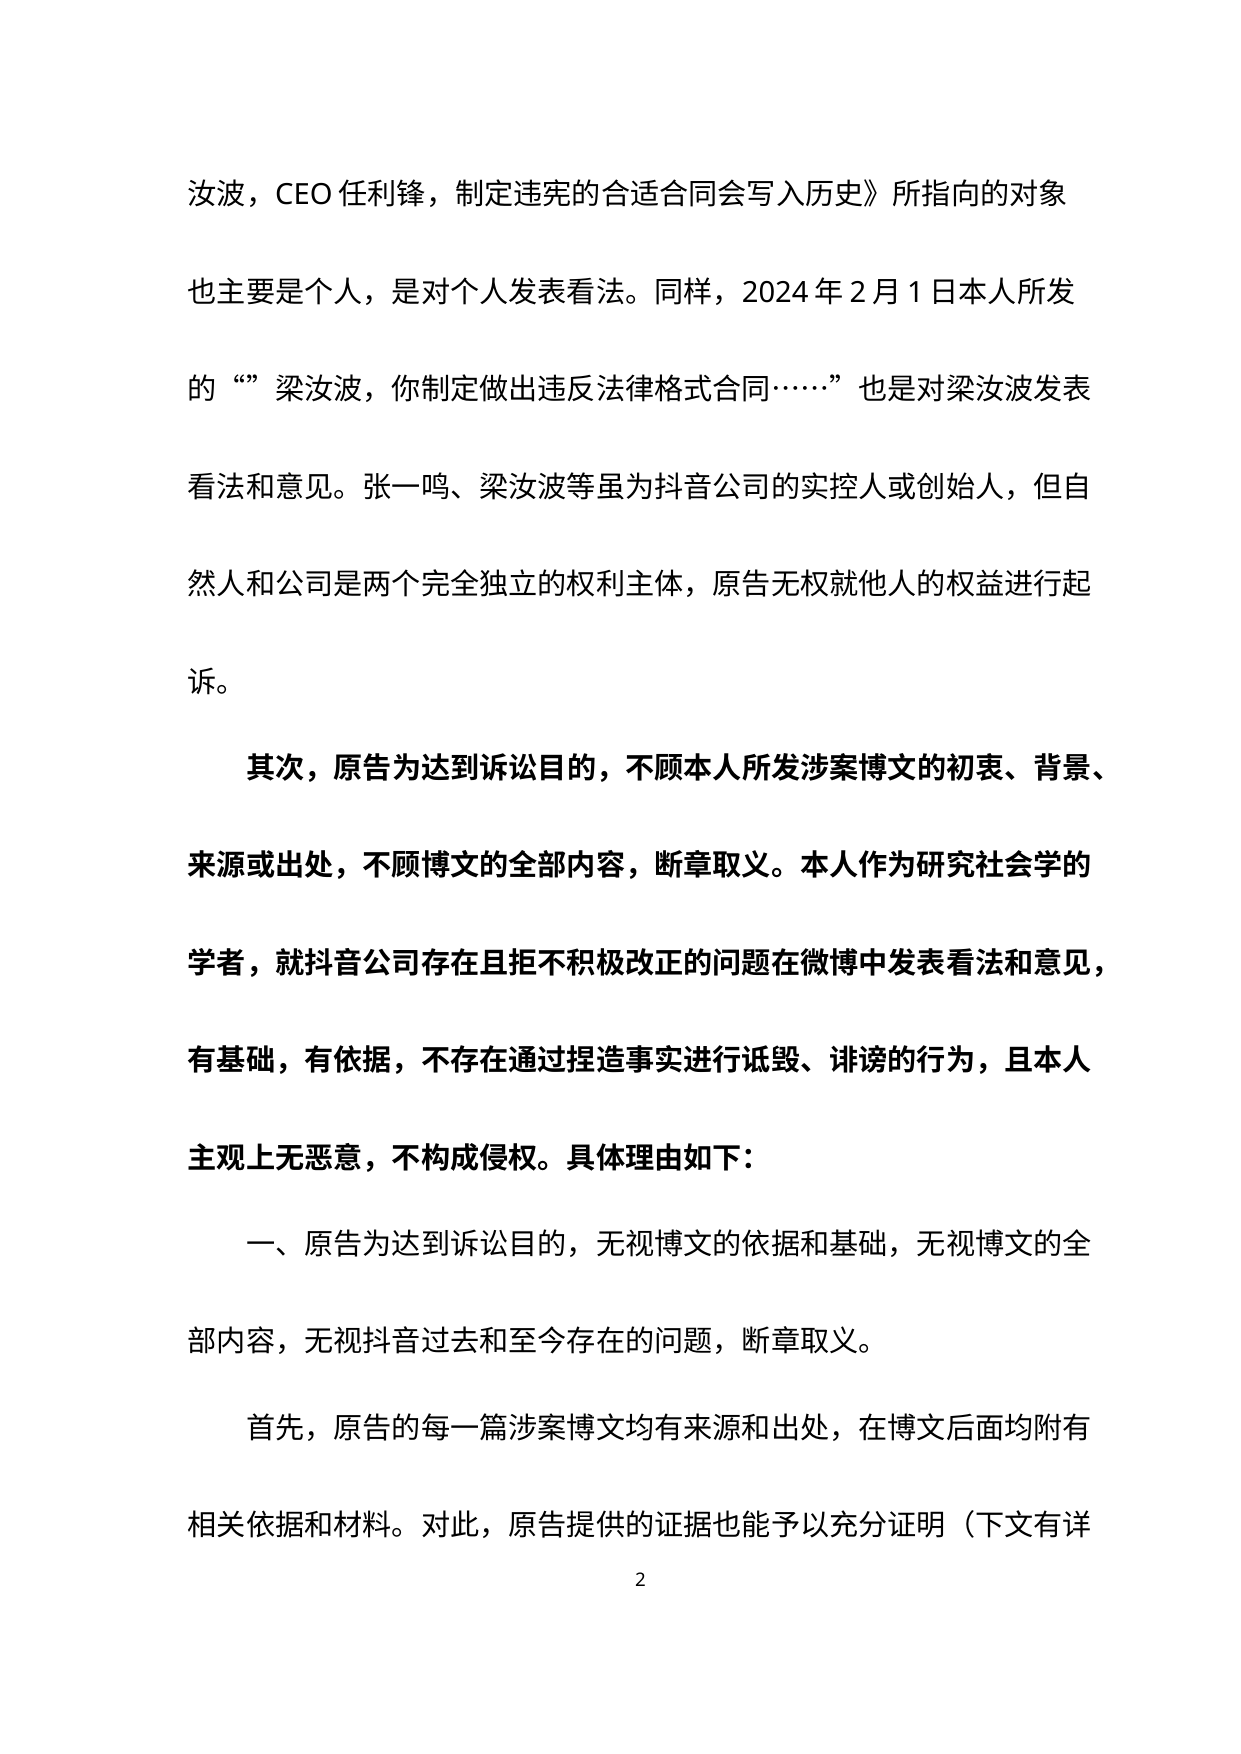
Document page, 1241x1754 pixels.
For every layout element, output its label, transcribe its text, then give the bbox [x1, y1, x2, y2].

text 一、原告为达到诉讼目的，无视博文的依据和基础，无视博文的全部内容，无视抖音过去和至今存在的问题，断章取义。 [187, 1209, 1093, 1372]
text 其次，原告为达到诉讼目的，不顾本人所发涉案博文的初衷、背景、来源或出处，不顾博文的全部内容，断章取义。本人作为研究社会学的学者，就抖音公司存在且拒不积极改正的问题在微博中发表看法和意见，有基础，有依据，不存在通过捏造事实进行诋毁、诽谤的行为，且本人主观上无恶意，不构成侵权。具体理由如下： [187, 733, 1093, 1188]
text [187, 159, 1093, 712]
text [187, 1393, 1093, 1555]
